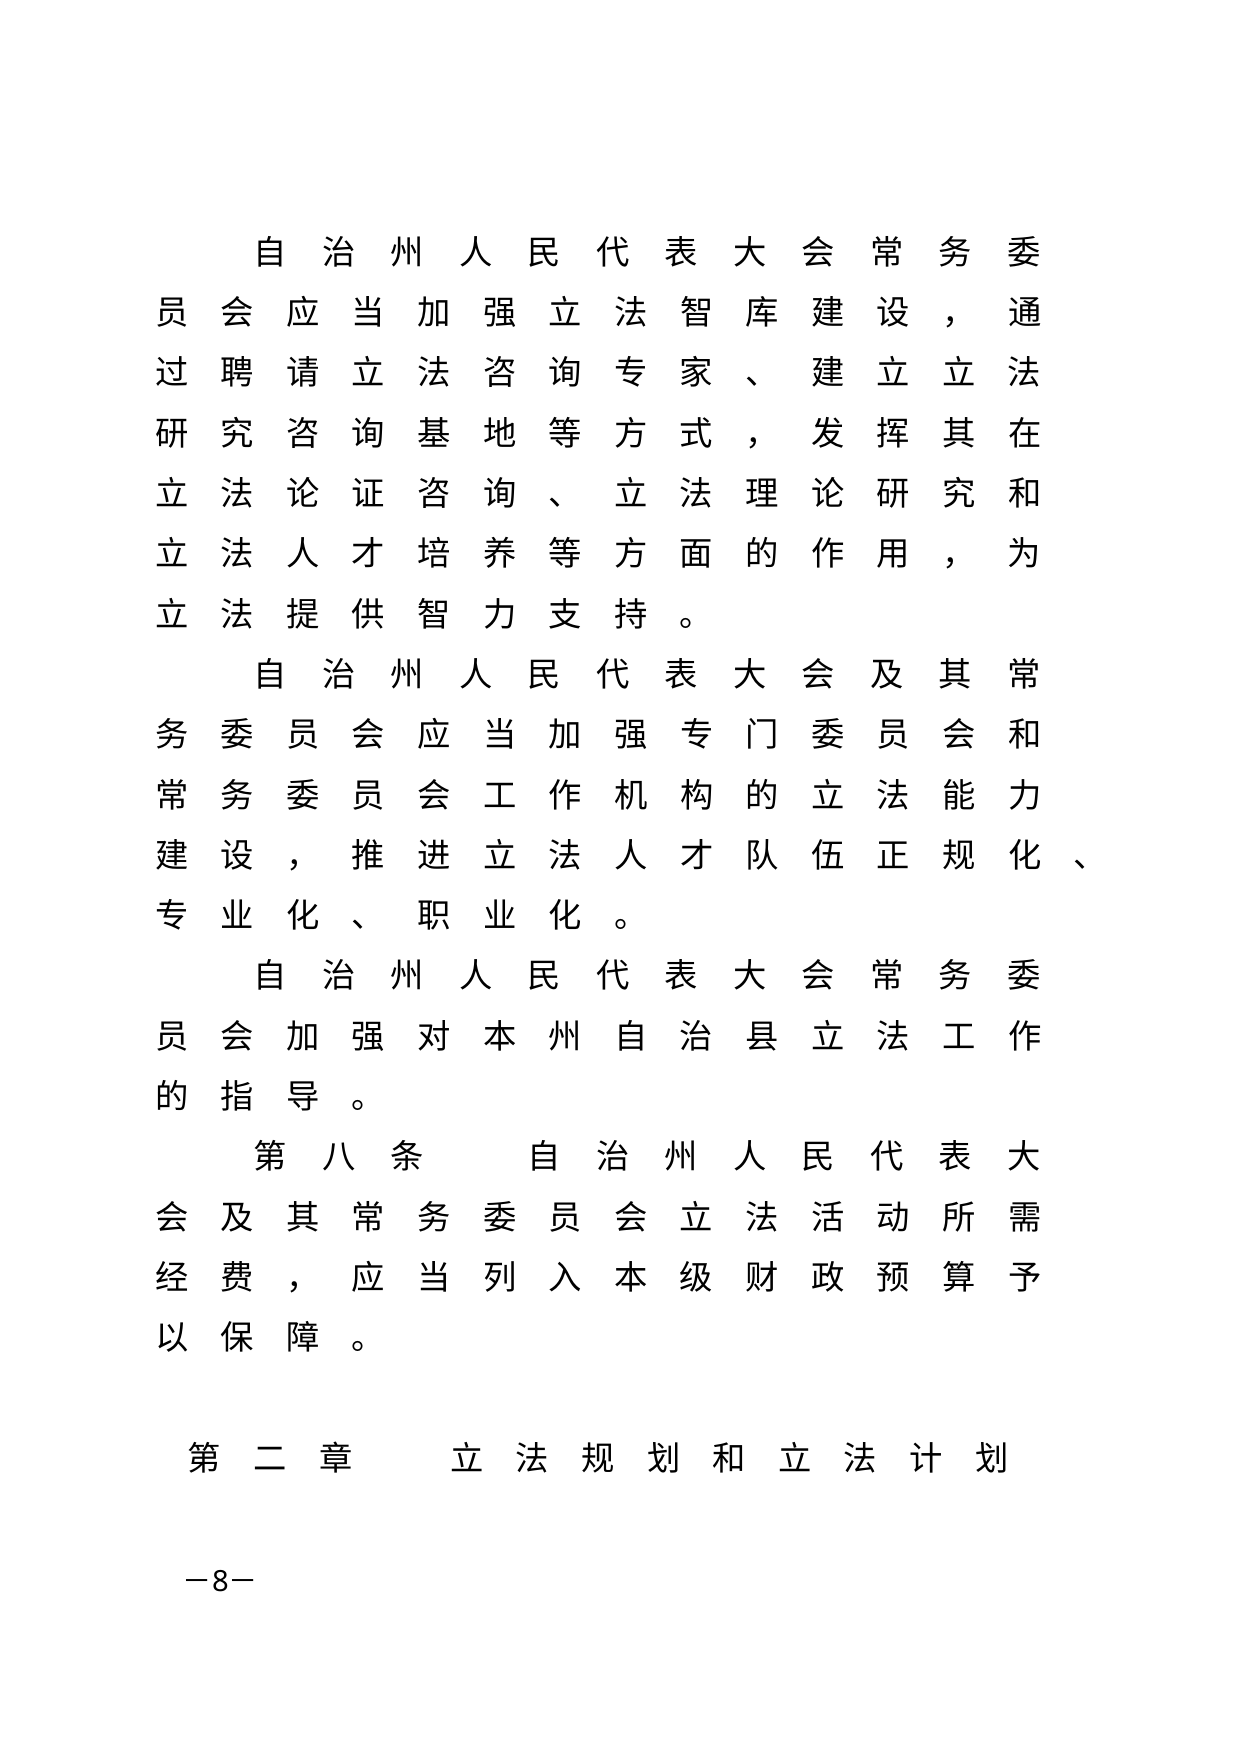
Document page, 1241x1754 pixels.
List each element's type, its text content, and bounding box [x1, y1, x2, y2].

text 自治州人民代表大会常务委员会加强对本州自治县立法工作的指导。 [155, 943, 1073, 1124]
text 自治州人民代表大会常务委员会应当加强立法智库建设，通过聘请立法咨询专家、建立立法研究咨询基地等方式，发挥其在立法论证咨询、立法理论研究和立法人才培养等方面的作用，为立法提供智力支持。 [155, 219, 1073, 642]
text 第二章 立法规划和立法计划 [155, 1426, 1073, 1486]
text 第八条 自治州人民代表大会及其常务委员会立法活动所需经费，应当列入本级财政预算予以保障。 [155, 1124, 1073, 1365]
text 自治州人民代表大会及其常务委员会应当加强专门委员会和常务委员会工作机构的立法能力建设，推进立法人才队伍正规化、专业化、职业化。 [155, 642, 1073, 943]
